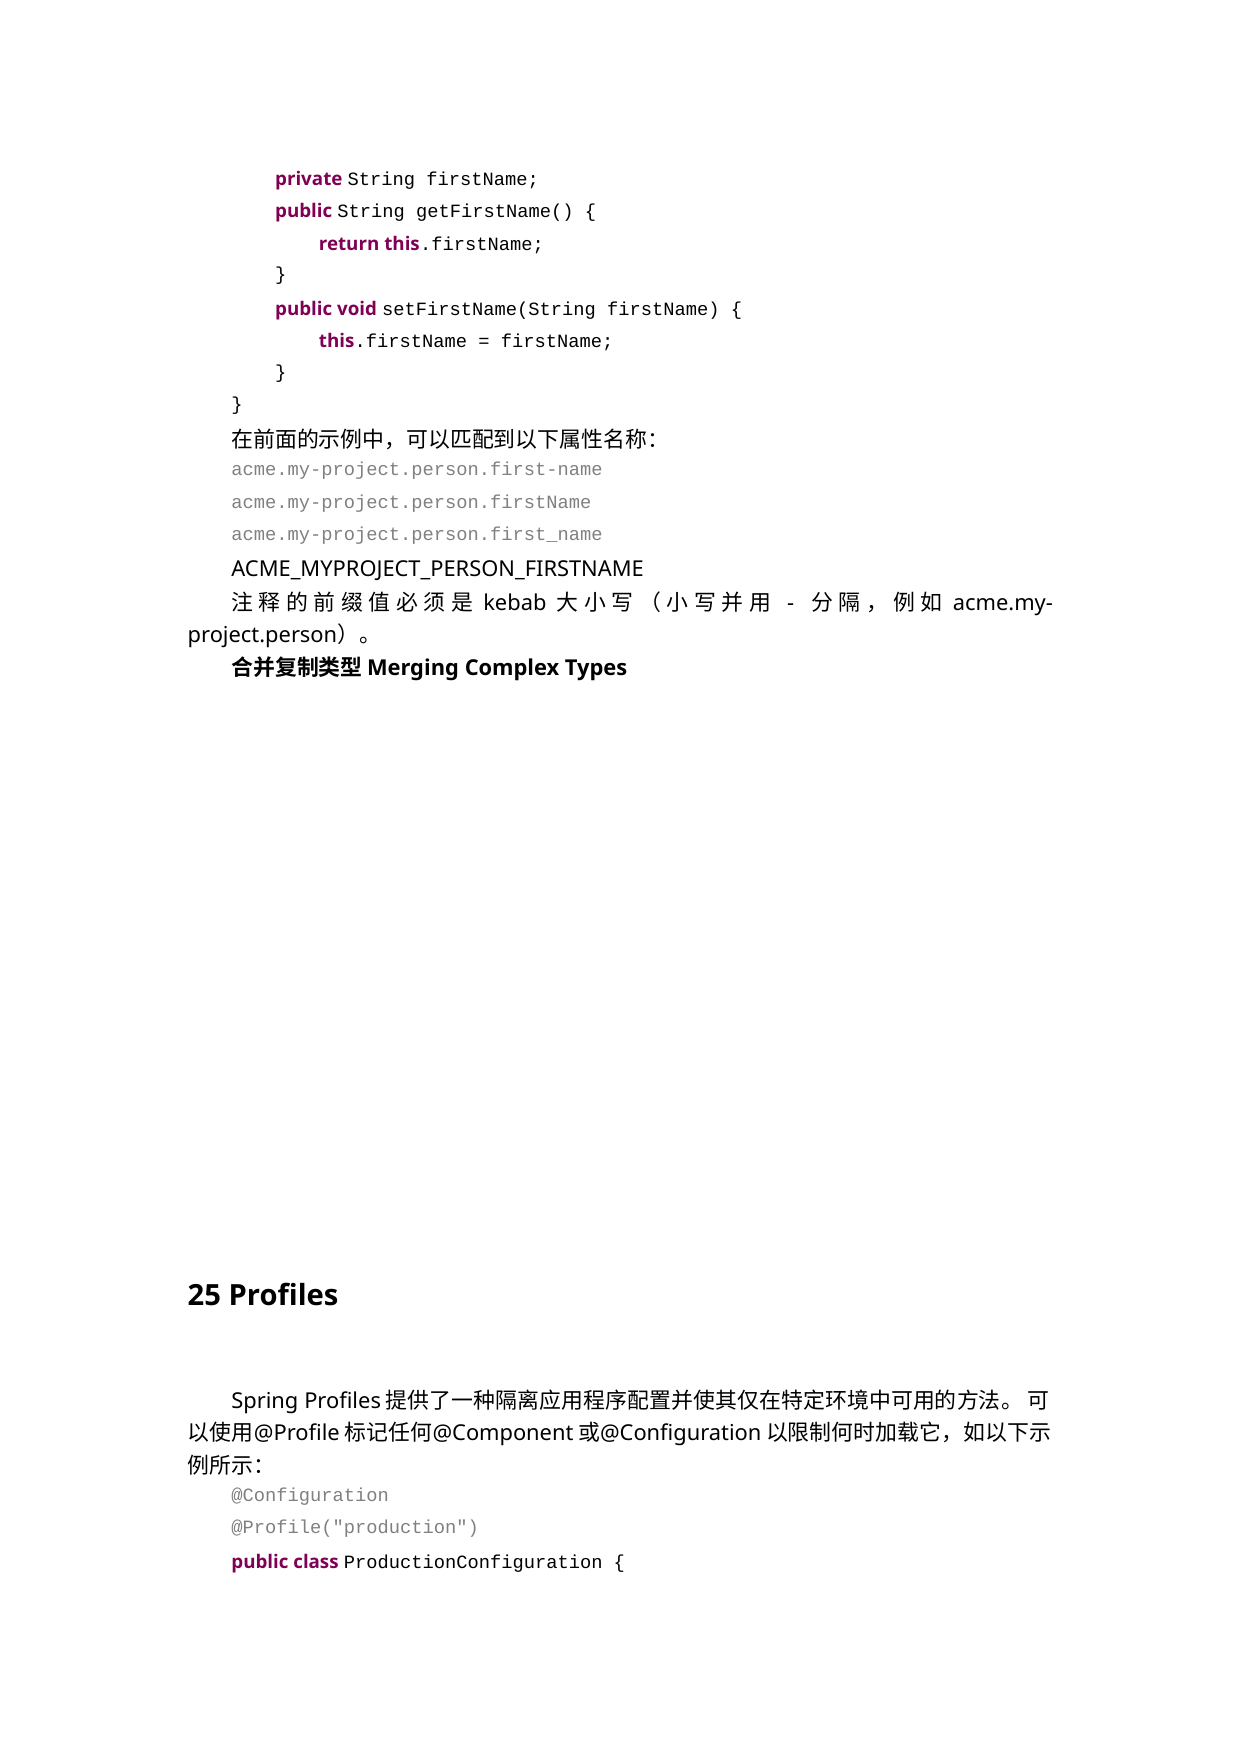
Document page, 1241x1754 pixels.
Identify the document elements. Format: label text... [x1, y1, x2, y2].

text @Configuration @Profile("production") public class ProductionConfiguration { // ... } [231, 1480, 1053, 1578]
text acme.my-project.person.first_name [187, 519, 1053, 552]
text acme.my-project.person.first-name [187, 454, 1053, 487]
text Spring Profiles提供了一种隔离应用程序配置并使其仅在特定环境中可用的方法。 可以使用@Profile标记任何@Component或@Configuration以限制何时加载它，如以下示例所示： [187, 1383, 1053, 1480]
text this.firstName = firstName; } [275, 324, 1053, 389]
text } [187, 389, 1053, 422]
text private String firstName; [231, 162, 1053, 194]
text public String getFirstName() { [231, 194, 1053, 227]
text acme.my-project.person.firstName [187, 487, 1053, 519]
text ACME_MYPROJECT_PERSON_FIRSTNAME [187, 552, 1053, 584]
text return this.firstName; } public void setFirstName(String firstName) { [275, 227, 1053, 324]
text 在前面的示例中，可以匹配到以下属性名称： [187, 422, 1053, 454]
text 合并复制类型Merging Complex Types [187, 649, 1053, 682]
text 注释的前缀值必须是kebab大小写（小写并用 - 分隔，例如acme.my-project.person）。 [187, 584, 1053, 649]
subtitle 25 Profiles [187, 1262, 1053, 1327]
